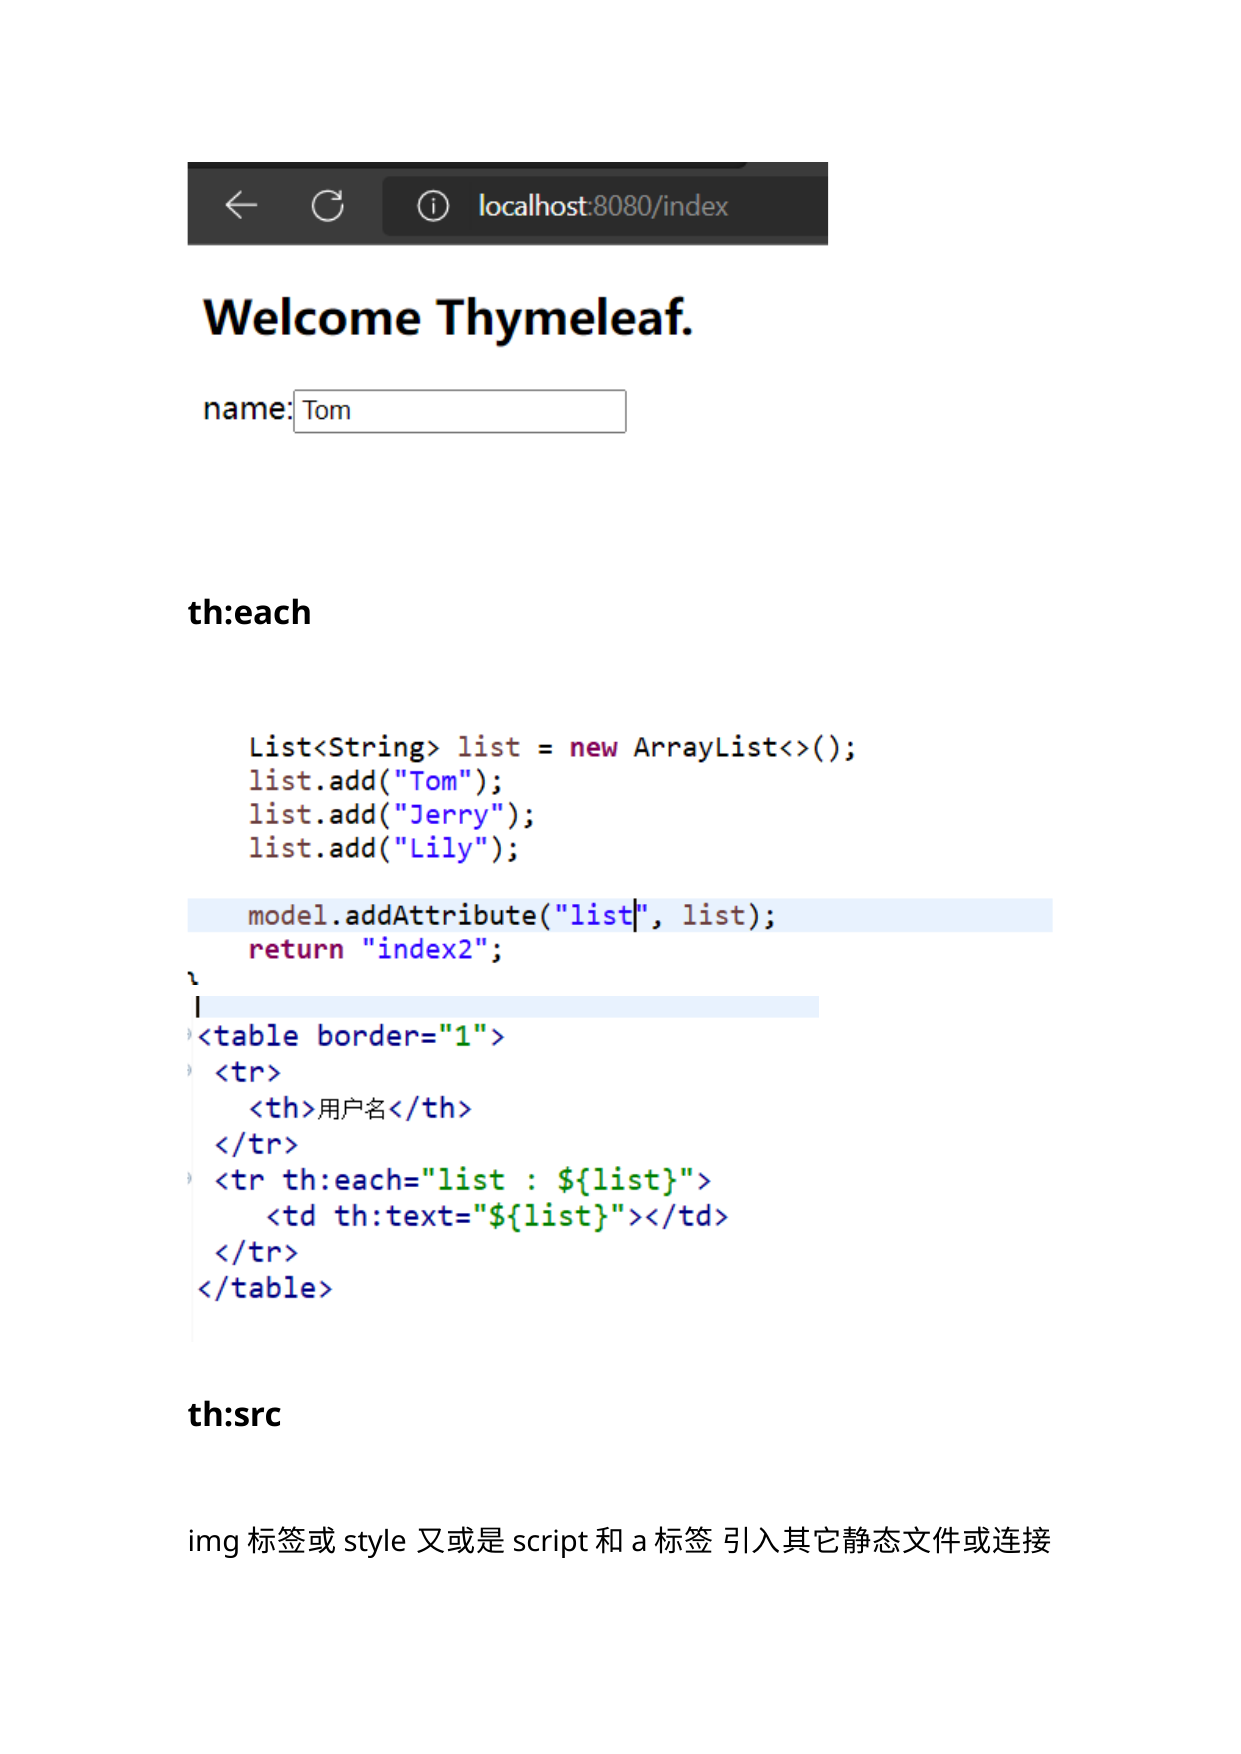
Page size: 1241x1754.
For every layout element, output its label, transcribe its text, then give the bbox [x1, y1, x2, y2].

subtitle th:src [187, 1381, 1053, 1446]
picture [187, 162, 829, 537]
picture [187, 996, 819, 1342]
subtitle th:each [187, 579, 1053, 644]
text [187, 1507, 1053, 1572]
picture [187, 704, 1053, 985]
